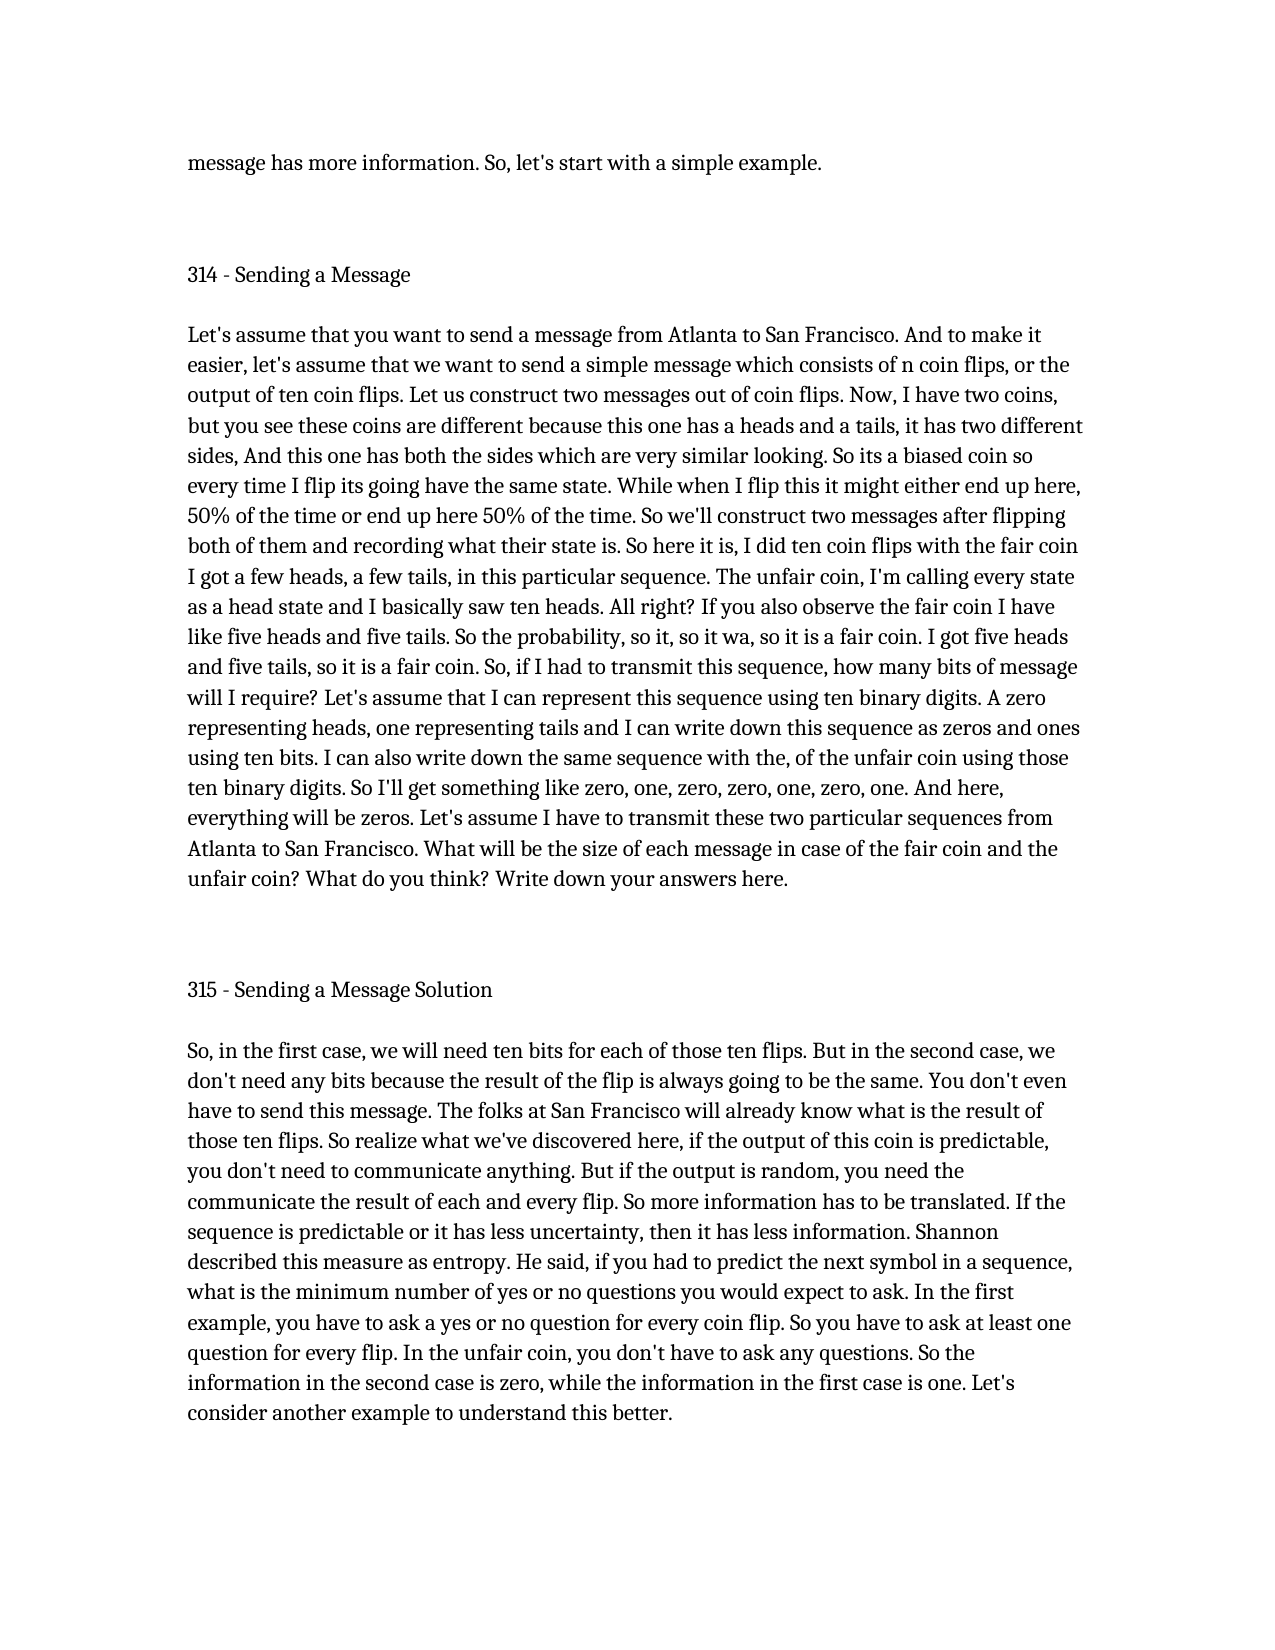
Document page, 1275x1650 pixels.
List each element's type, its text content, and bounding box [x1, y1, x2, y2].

text 314 - Sending a Message Let's assume that you want to send a message from Atlanta to San Francisco. And to make it easier, let's assume that we want to send a simple message which consists of n coin flips, or the output of ten coin flips. Let us construct two messages out of coin flips. Now, I have two coins, but you see these coins are different because this one has a heads and a tails, it has two different sides, And this one has both the sides which are very similar looking. So its a biased coin so every time I flip its going have the same state. While when I flip this it might either end up here, 50% of the time or end up here 50% of the time. So we'll construct two messages after flipping both of them and recording what their state is. So here it is, I did ten coin flips with the fair coin I got a few heads, a few tails, in this particular sequence. The unfair coin, I'm calling every state as a head state and I basically saw ten heads. All right? If you also observe the fair coin I have like five heads and five tails. So the probability, so it, so it wa, so it is a fair coin. I got five heads and five tails, so it is a fair coin. So, if I had to transmit this sequence, how many bits of message will I require? Let's assume that I can represent this sequence using ten binary digits. A zero representing heads, one representing tails and I can write down this sequence as zeros and ones using ten bits. I can also write down the same sequence with the, of the unfair coin using those ten binary digits. So I'll get something like zero, one, zero, zero, one, zero, one. And here, everything will be zeros. Let's assume I have to transmit these two particular sequences from Atlanta to San Francisco. What will be the size of each message in case of the fair coin and the unfair coin? What do you think? Write down your answers here. [187, 261, 1087, 952]
text 315 - Sending a Message Solution So, in the first case, we will need ten bits for each of those ten flips. But in the second case, we don't need any bits because the result of the flip is always going to be the same. You don't even have to send this message. The folks at San Francisco will already know what is the result of those ten flips. So realize what we've discovered here, if the output of this coin is predictable, you don't need to communicate anything. But if the output is random, you need the communicate the result of each and every flip. So more information has to be translated. If the sequence is predictable or it has less uncertainty, then it has less information. Shannon described this measure as entropy. He said, if you had to predict the next symbol in a sequence, what is the minimum number of yes or no questions you would expect to ask. In the first example, you have to ask a yes or no question for every coin flip. So you have to ask at least one question for every flip. In the unfair coin, you don't have to ask any questions. So the information in the second case is zero, while the information in the first case is one. Let's consider another example to understand this better. [187, 977, 1087, 1487]
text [187, 150, 1087, 237]
